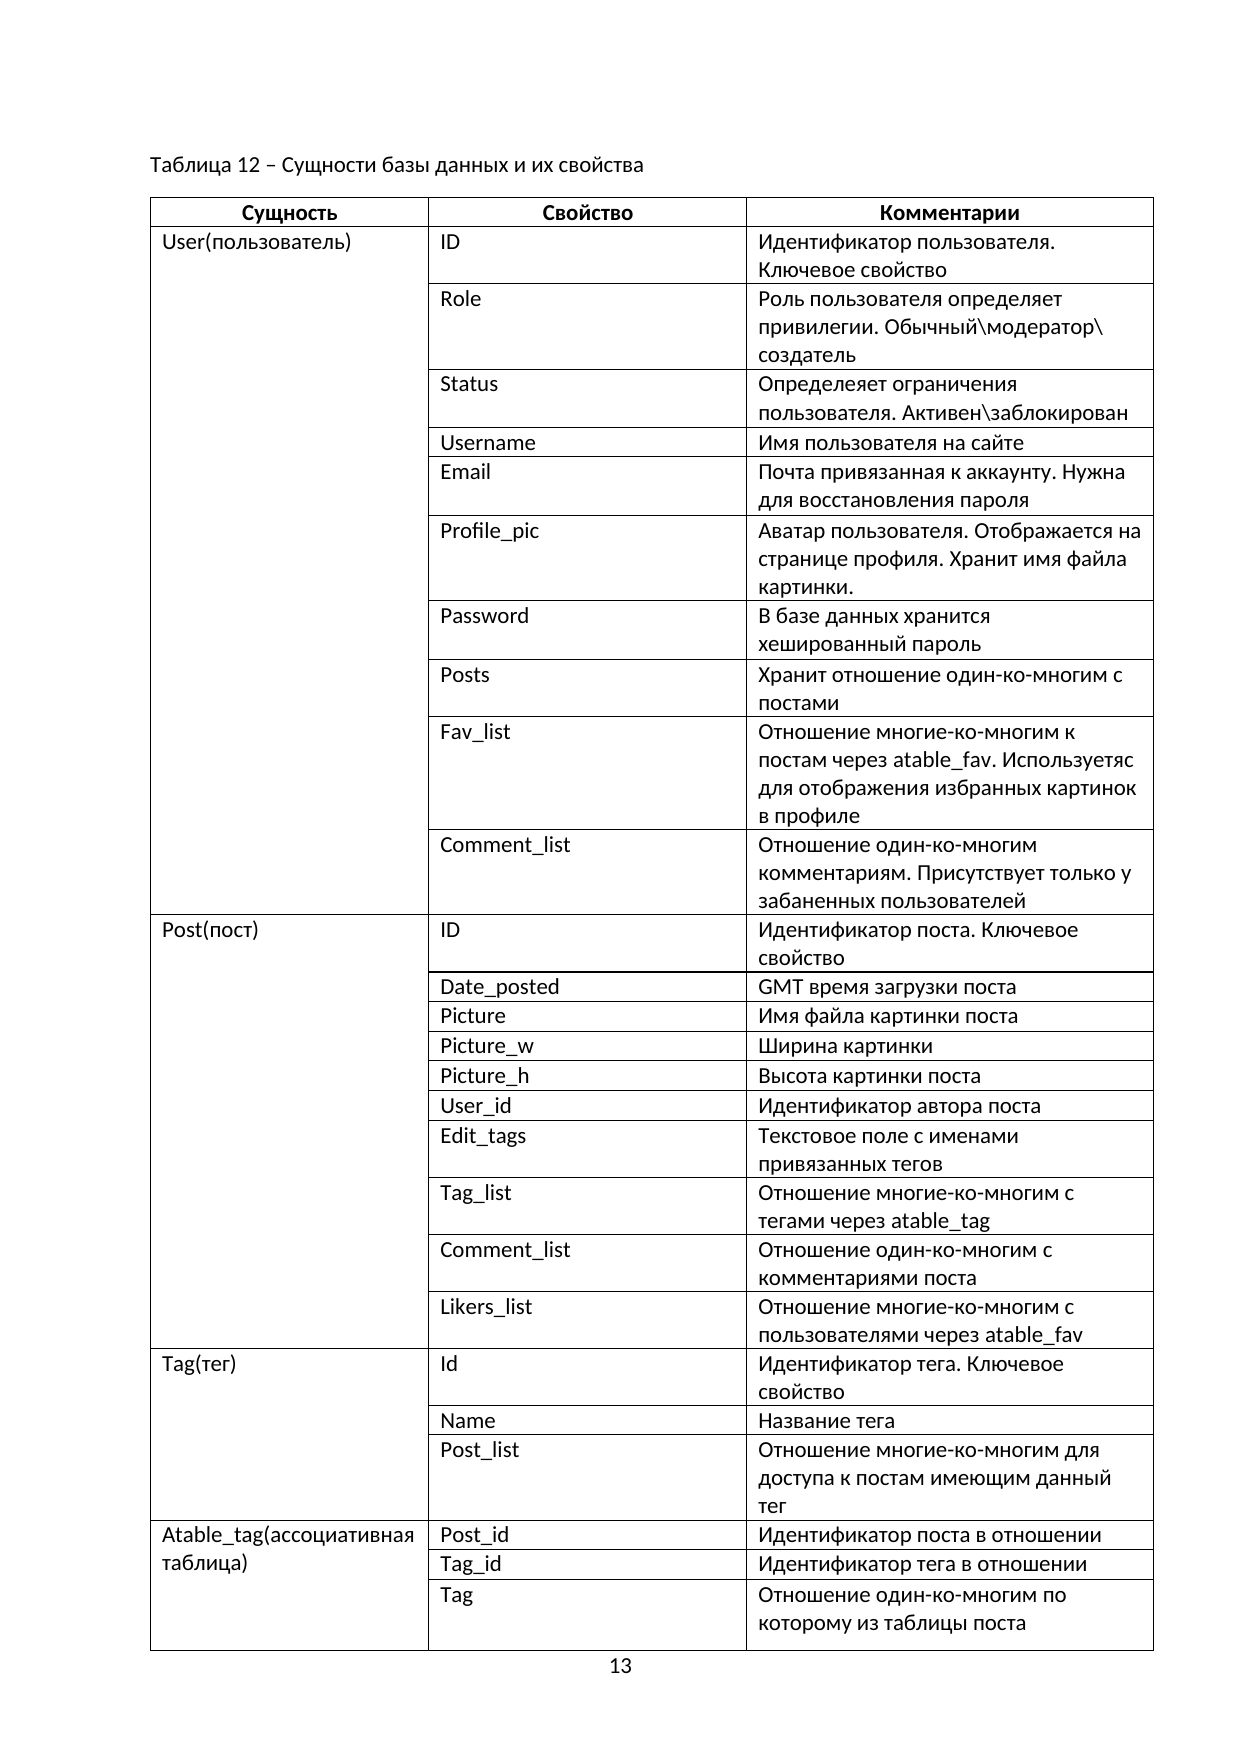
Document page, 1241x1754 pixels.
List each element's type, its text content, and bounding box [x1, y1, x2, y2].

table_cell Picture_w [429, 1032, 746, 1060]
table_cell User_id [429, 1091, 746, 1120]
table_cell Likers_list [429, 1292, 746, 1348]
table_cell Email [429, 457, 746, 515]
table_cell Аватар пользователя. Отображается на странице профиля. Хранит имя файла картинки. [747, 516, 1153, 600]
table_cell В базе данных хранится хешированный пароль [747, 601, 1153, 659]
table_cell Ширина картинки [747, 1032, 1153, 1060]
table_cell ID [429, 915, 746, 971]
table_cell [747, 1580, 1153, 1650]
table_cell Идентификатор тега. Ключевое свойство [747, 1349, 1153, 1405]
table_header Сущность [151, 198, 428, 226]
table_cell Высота картинки поста [747, 1061, 1153, 1090]
table_cell ID [429, 227, 746, 283]
table_cell Password [429, 601, 746, 659]
table_cell Post_list [429, 1435, 746, 1519]
table_cell Posts [429, 660, 746, 716]
table_cell Отношение один-ко-многим комментариям. Присутствует только у забаненных пользователей [747, 830, 1153, 914]
table_cell Fav_list [429, 717, 746, 829]
table_cell Username [429, 428, 746, 456]
table_cell Текстовое поле с именами привязанных тегов [747, 1121, 1153, 1177]
table_cell Date_posted [429, 973, 746, 1001]
table_cell Tag [429, 1580, 746, 1650]
table_cell Идентификатор поста. Ключевое свойство [747, 915, 1153, 971]
table_cell Post(пост) [151, 915, 428, 1348]
text Таблица 12 – Сущности базы данных и их свойства [150, 150, 1090, 178]
table_cell Post_id [429, 1521, 746, 1548]
table_cell Profile_pic [429, 516, 746, 600]
table_cell Имя пользователя на сайте [747, 428, 1153, 456]
table_cell Edit_tags [429, 1121, 746, 1177]
table_cell Определеяет ограничения пользователя. Активен\заблокирован [747, 370, 1153, 427]
table_cell Отношение один-ко-многим с комментариями поста [747, 1235, 1153, 1291]
table_header Комментарии [747, 198, 1153, 226]
table_cell Tag_id [429, 1550, 746, 1579]
table_header Свойство [429, 198, 746, 226]
table_cell Отношение многие-ко-многим к постам через atable_fav. Используетяс для отображения избранных картинок в профиле [747, 717, 1153, 829]
table_cell Отношение многие-ко-многим с тегами через atable_tag [747, 1178, 1153, 1234]
table_cell Отношение многие-ко-многим для доступа к постам имеющим данный тег [747, 1435, 1153, 1519]
table_cell Tag(тег) [151, 1349, 428, 1519]
table_cell Хранит отношение один-ко-многим с постами [747, 660, 1153, 716]
table_cell Id [429, 1349, 746, 1405]
table_cell Atable_tag(ассоциативная таблица) [151, 1521, 428, 1650]
table_cell Идентификатор автора поста [747, 1091, 1153, 1120]
table_cell Идентификатор тега в отношении [747, 1550, 1153, 1579]
table_cell Tag_list [429, 1178, 746, 1234]
table_cell Роль пользователя определяет привилегии. Обычный\модератор\создатель [747, 284, 1153, 368]
table_cell Role [429, 284, 746, 368]
table_cell Отношение многие-ко-многим с пользователями через atable_fav [747, 1292, 1153, 1348]
table_cell User(пользователь) [151, 227, 428, 914]
table_cell Name [429, 1406, 746, 1434]
table_cell Название тега [747, 1406, 1153, 1434]
table_cell Почта привязанная к аккаунту. Нужна для восстановления пароля [747, 457, 1153, 515]
table_cell Comment_list [429, 830, 746, 914]
table_cell Status [429, 370, 746, 427]
table_cell Comment_list [429, 1235, 746, 1291]
table_cell Идентификатор пользователя. Ключевое свойство [747, 227, 1153, 283]
table_cell Picture [429, 1002, 746, 1031]
table_cell Picture_h [429, 1061, 746, 1090]
table_cell Имя файла картинки поста [747, 1002, 1153, 1031]
table_cell GMT время загрузки поста [747, 973, 1153, 1001]
table_cell Идентификатор поста в отношении [747, 1521, 1153, 1548]
